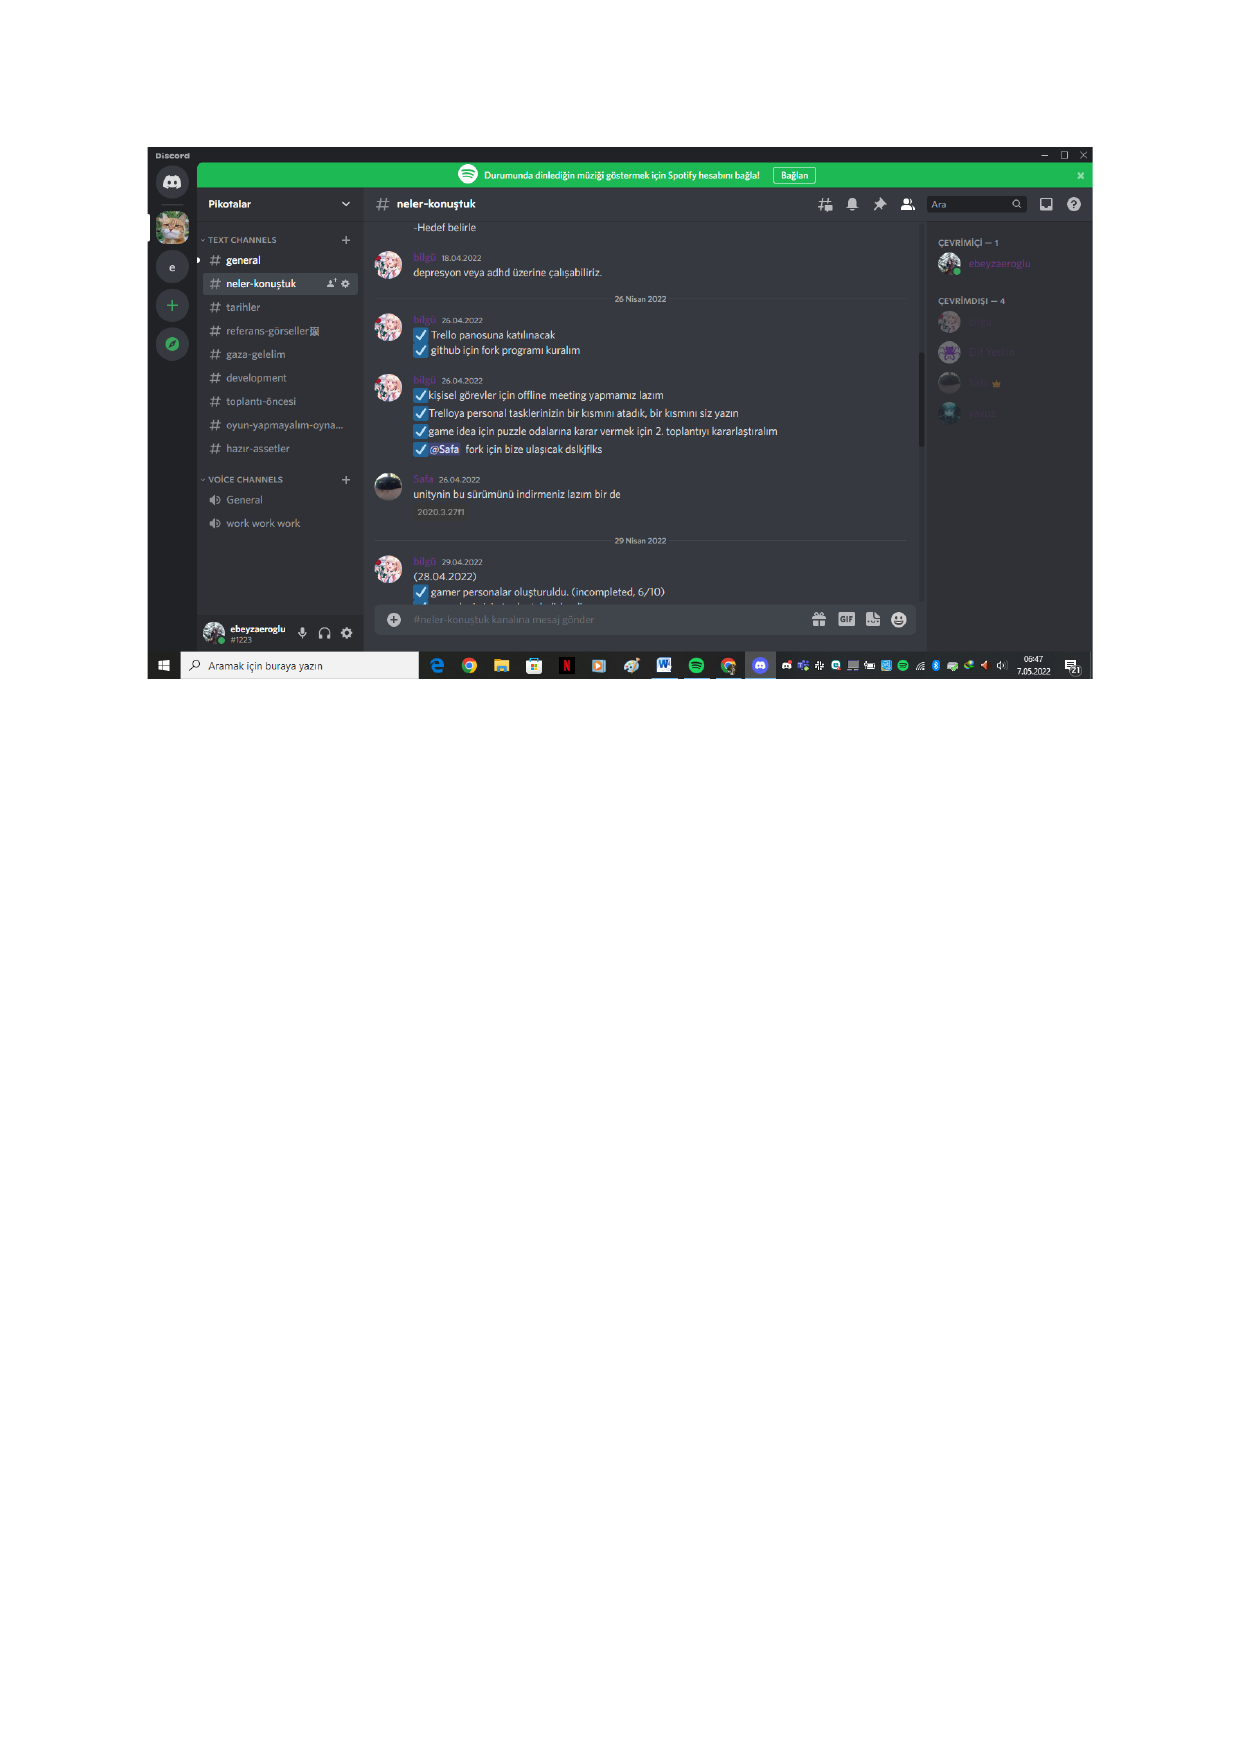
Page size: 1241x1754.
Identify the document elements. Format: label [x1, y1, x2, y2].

picture [147, 147, 1093, 679]
